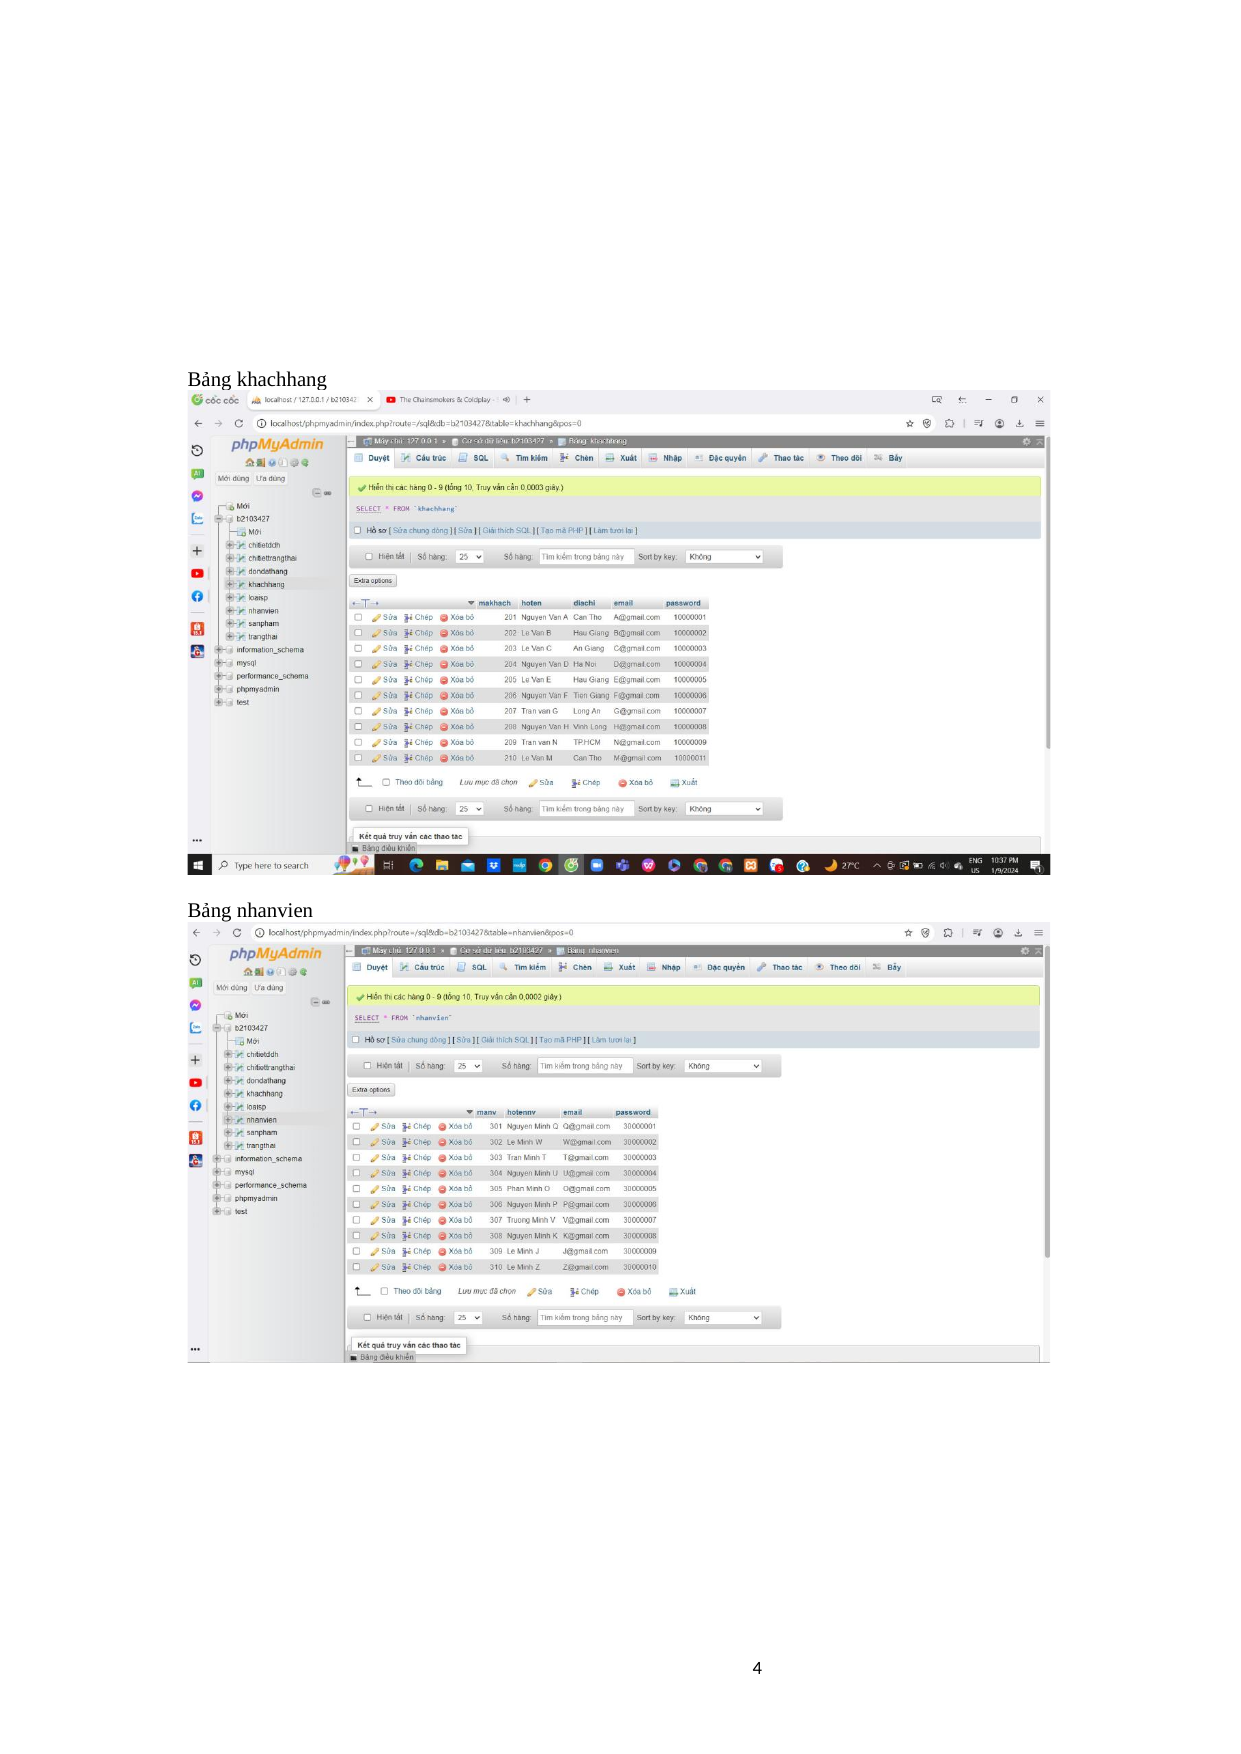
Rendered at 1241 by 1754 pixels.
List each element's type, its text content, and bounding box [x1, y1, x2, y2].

text Bảng khachhang [187, 367, 1053, 391]
picture [187, 922, 1050, 1363]
picture [187, 390, 1051, 875]
text Bảng nhanvien [187, 898, 1053, 922]
